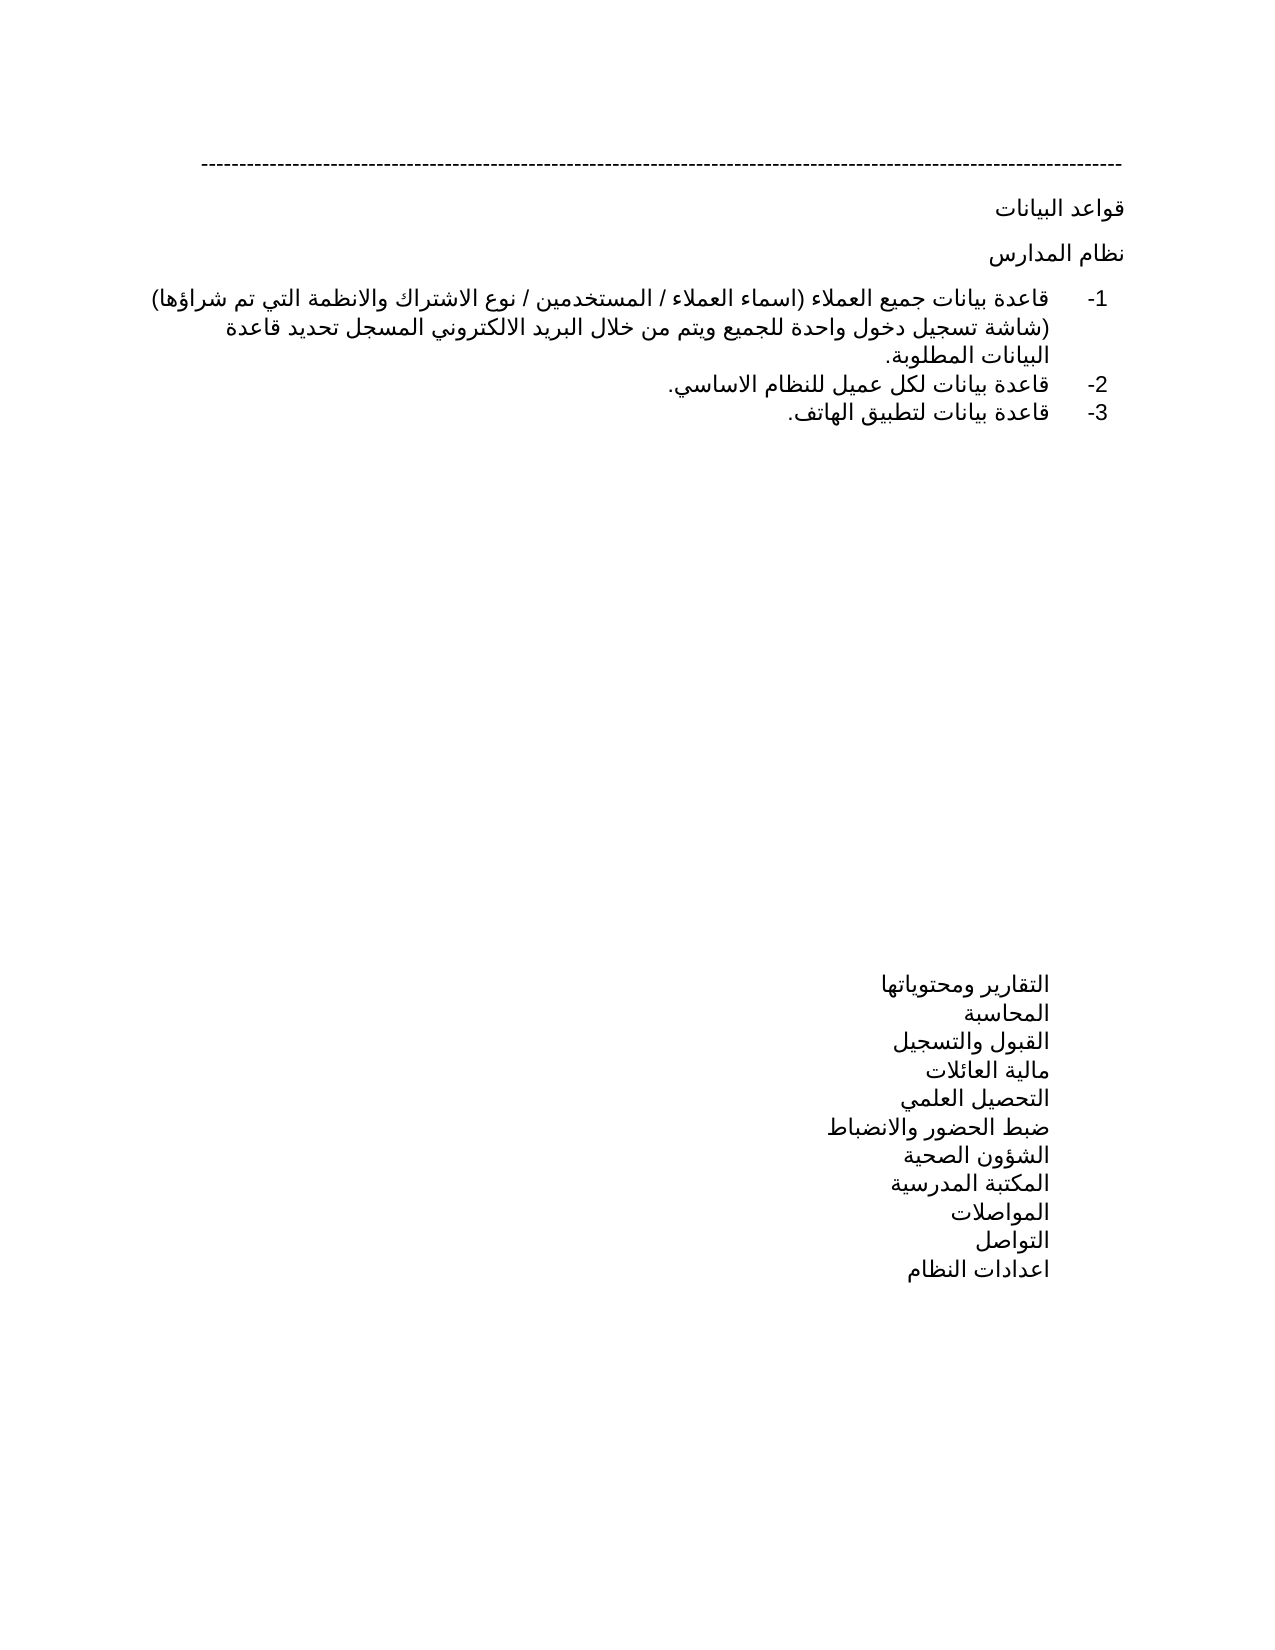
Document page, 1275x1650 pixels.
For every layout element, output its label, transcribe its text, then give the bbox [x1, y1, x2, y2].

list المواصلات [150, 1199, 1050, 1225]
list اعدادات النظام [150, 1256, 1050, 1282]
list القبول والتسجيل [150, 1028, 1050, 1054]
list ضبط الحضور والانضباط [150, 1113, 1050, 1140]
list قاعدة بيانات لتطبيق الهاتف. [150, 399, 1087, 425]
list مالية العائلات [150, 1057, 1050, 1083]
list المكتبة المدرسية [150, 1170, 1050, 1197]
list التواصل [150, 1227, 1050, 1253]
list التقارير ومحتوياتها [150, 971, 1050, 998]
text نظام المدارس [150, 240, 1125, 267]
list الشؤون الصحية [150, 1142, 1050, 1168]
list قاعدة بيانات لكل عميل للنظام الاساسي. [150, 371, 1087, 397]
list المحاسبة [150, 1000, 1050, 1026]
text قواعد البيانات [150, 195, 1125, 221]
list قاعدة بيانات جميع العملاء (اسماء العملاء / المستخدمين / نوع الاشتراك والانظمة التي تم شراؤها) (شاشة تسجيل دخول واحدة للجميع ويتم من خلال البريد الالكتروني المسجل تحديد قاعدة البيانات المطلوبة. [150, 285, 1087, 368]
list التحصيل العلمي [150, 1085, 1050, 1111]
text ------------------------------------------------------------------------------------------------------------------------- [150, 150, 1125, 176]
